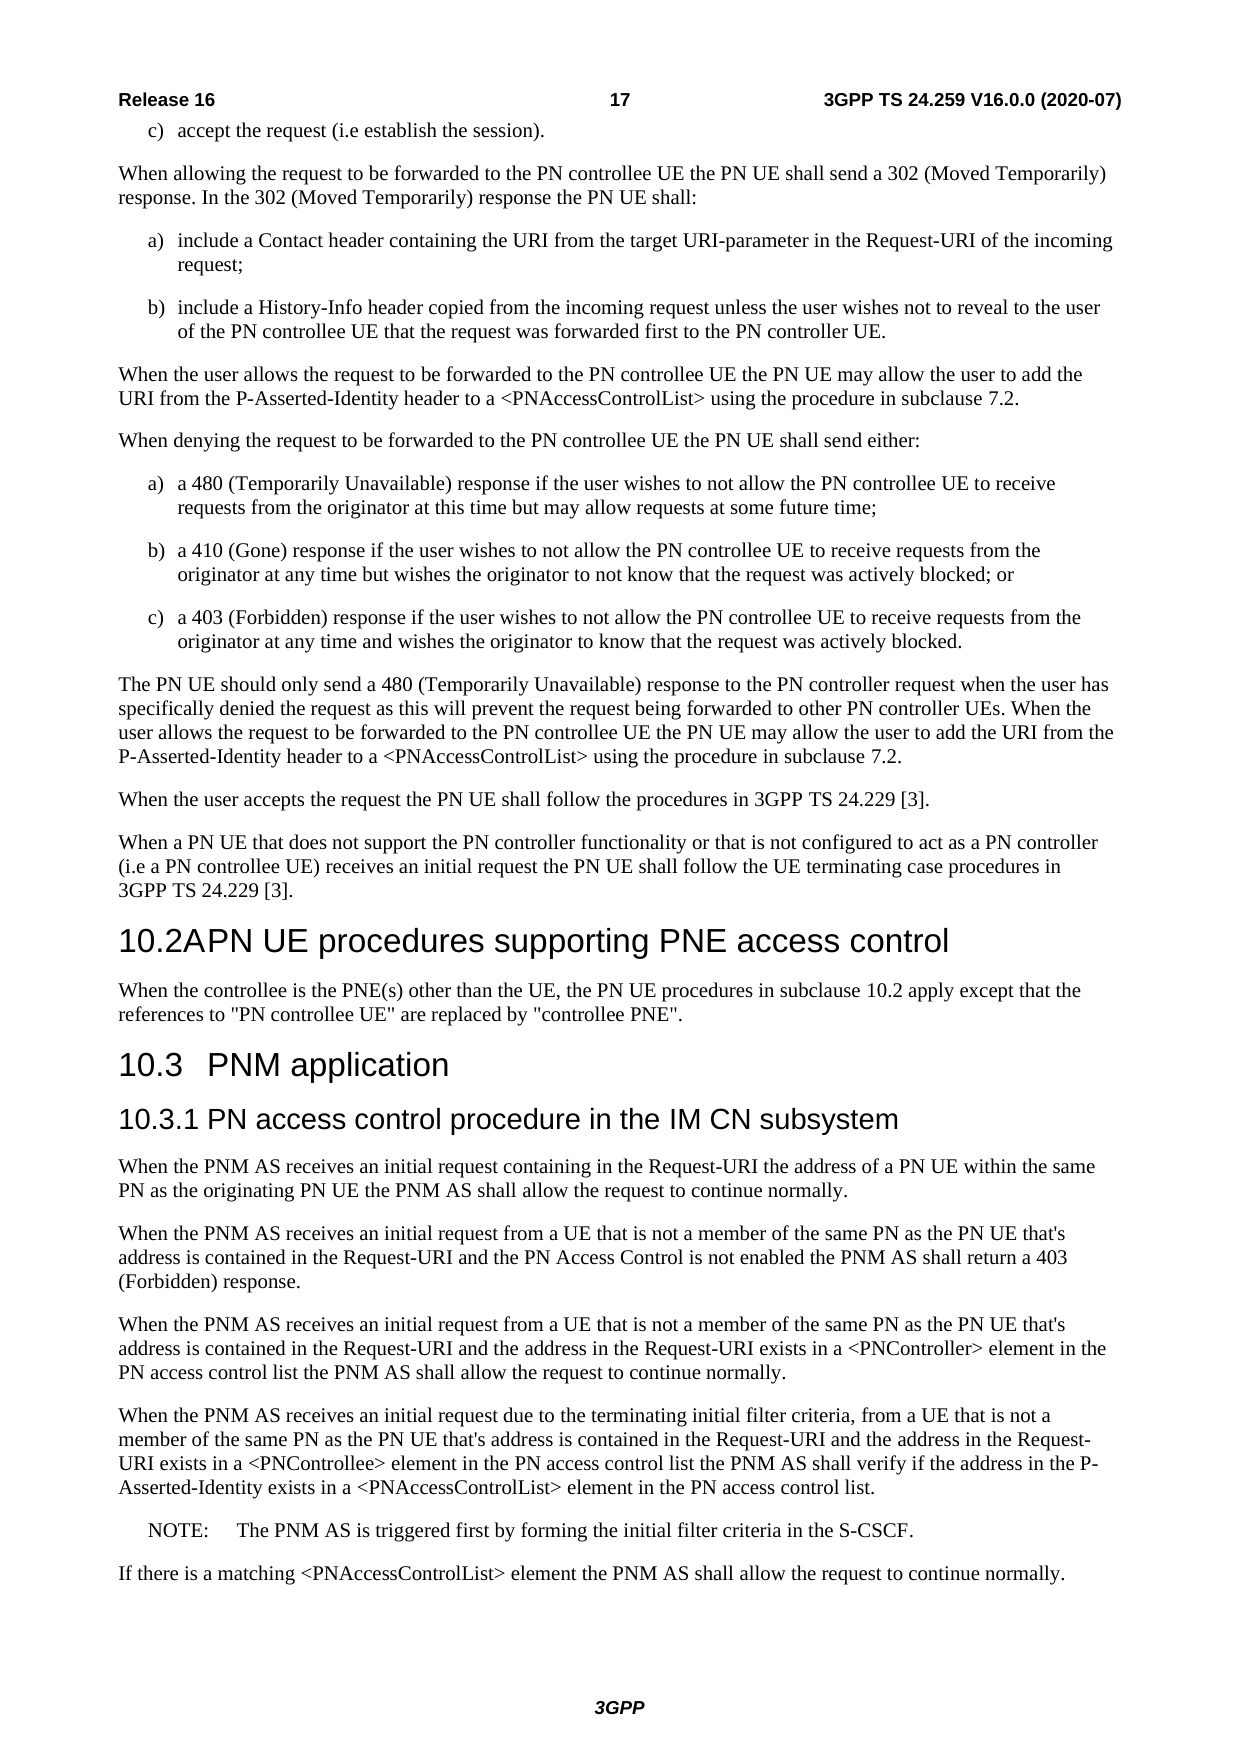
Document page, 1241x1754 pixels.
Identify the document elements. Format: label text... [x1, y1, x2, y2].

text c) accept the request (i.e establish the session). [148, 118, 1122, 142]
text NOTE: The PNM AS is triggered first by forming the initial filter criteria in the S-CSCF. [148, 1518, 1122, 1542]
text When allowing the request to be forwarded to the PN controllee UE the PN UE shall send a 302 (Moved Temporarily) response. In the 302 (Moved Temporarily) response the PN UE shall: [118, 161, 1122, 209]
text When a PN UE that does not support the PN controller functionality or that is not configured to act as a PN controller (i.e a PN controllee UE) receives an initial request the PN UE shall follow the UE terminating case procedures in 3GPP TS 24.229 [3]. [118, 830, 1122, 902]
text When the PNM AS receives an initial request from a UE that is not a member of the same PN as the PN UE that's address is contained in the Request-URI and the PN Access Control is not enabled the PNM AS shall return a 403 (Forbidden) response. [118, 1221, 1122, 1293]
text a) a 480 (Temporarily Unavailable) response if the user wishes to not allow the PN controllee UE to receive requests from the originator at this time but may allow requests at some future time; [148, 471, 1122, 519]
text When the PNM AS receives an initial request due to the terminating initial filter criteria, from a UE that is not a member of the same PN as the PN UE that's address is contained in the Request-URI and the address in the Request-URI exists in a <PNControllee> element in the PN access control list the PNM AS shall verify if the address in the P-Asserted-Identity exists in a <PNAccessControlList> element in the PN access control list. [118, 1403, 1122, 1499]
text The PN UE should only send a 480 (Temporarily Unavailable) response to the PN controller request when the user has specifically denied the request as this will prevent the request being forwarded to other PN controller UEs. When the user allows the request to be forwarded to the PN controllee UE the PN UE may allow the user to add the URI from the P-Asserted-Identity header to a <PNAccessControlList> using the procedure in subclause 7.2. [118, 672, 1122, 768]
subtitle 10.2A PN UE procedures supporting PNE access control [118, 921, 1122, 959]
text b) include a History-Info header copied from the incoming request unless the user wishes not to reveal to the user of the PN controllee UE that the request was forwarded first to the PN controller UE. [148, 295, 1122, 343]
text When the controllee is the PNE(s) other than the UE, the PN UE procedures in subclause 10.2 apply except that the references to "PN controllee UE" are replaced by "controllee PNE". [118, 978, 1122, 1026]
text When the PNM AS receives an initial request containing in the Request-URI the address of a PN UE within the same PN as the originating PN UE the PNM AS shall allow the request to continue normally. [118, 1154, 1122, 1202]
text c) a 403 (Forbidden) response if the user wishes to not allow the PN controllee UE to receive requests from the originator at any time and wishes the originator to know that the request was actively blocked. [148, 605, 1122, 653]
subtitle 10.3 PNM application [118, 1045, 1122, 1083]
text b) a 410 (Gone) response if the user wishes to not allow the PN controllee UE to receive requests from the originator at any time but wishes the originator to not know that the request was actively blocked; or [148, 538, 1122, 586]
text When denying the request to be forwarded to the PN controllee UE the PN UE shall send either: [118, 428, 1122, 452]
text When the user allows the request to be forwarded to the PN controllee UE the PN UE may allow the user to add the URI from the P-Asserted-Identity header to a <PNAccessControlList> using the procedure in subclause 7.2. [118, 362, 1122, 410]
text a) include a Contact header containing the URI from the target URI-parameter in the Request-URI of the incoming request; [148, 228, 1122, 276]
text When the user accepts the request the PN UE shall follow the procedures in 3GPP TS 24.229 [3]. [118, 787, 1122, 811]
text When the PNM AS receives an initial request from a UE that is not a member of the same PN as the PN UE that's address is contained in the Request-URI and the address in the Request-URI exists in a <PNController> element in the PN access control list the PNM AS shall allow the request to continue normally. [118, 1312, 1122, 1384]
text If there is a matching <PNAccessControlList> element the PNM AS shall allow the request to continue normally. [118, 1561, 1122, 1585]
subtitle 10.3.1 PN access control procedure in the IM CN subsystem [118, 1102, 1122, 1135]
